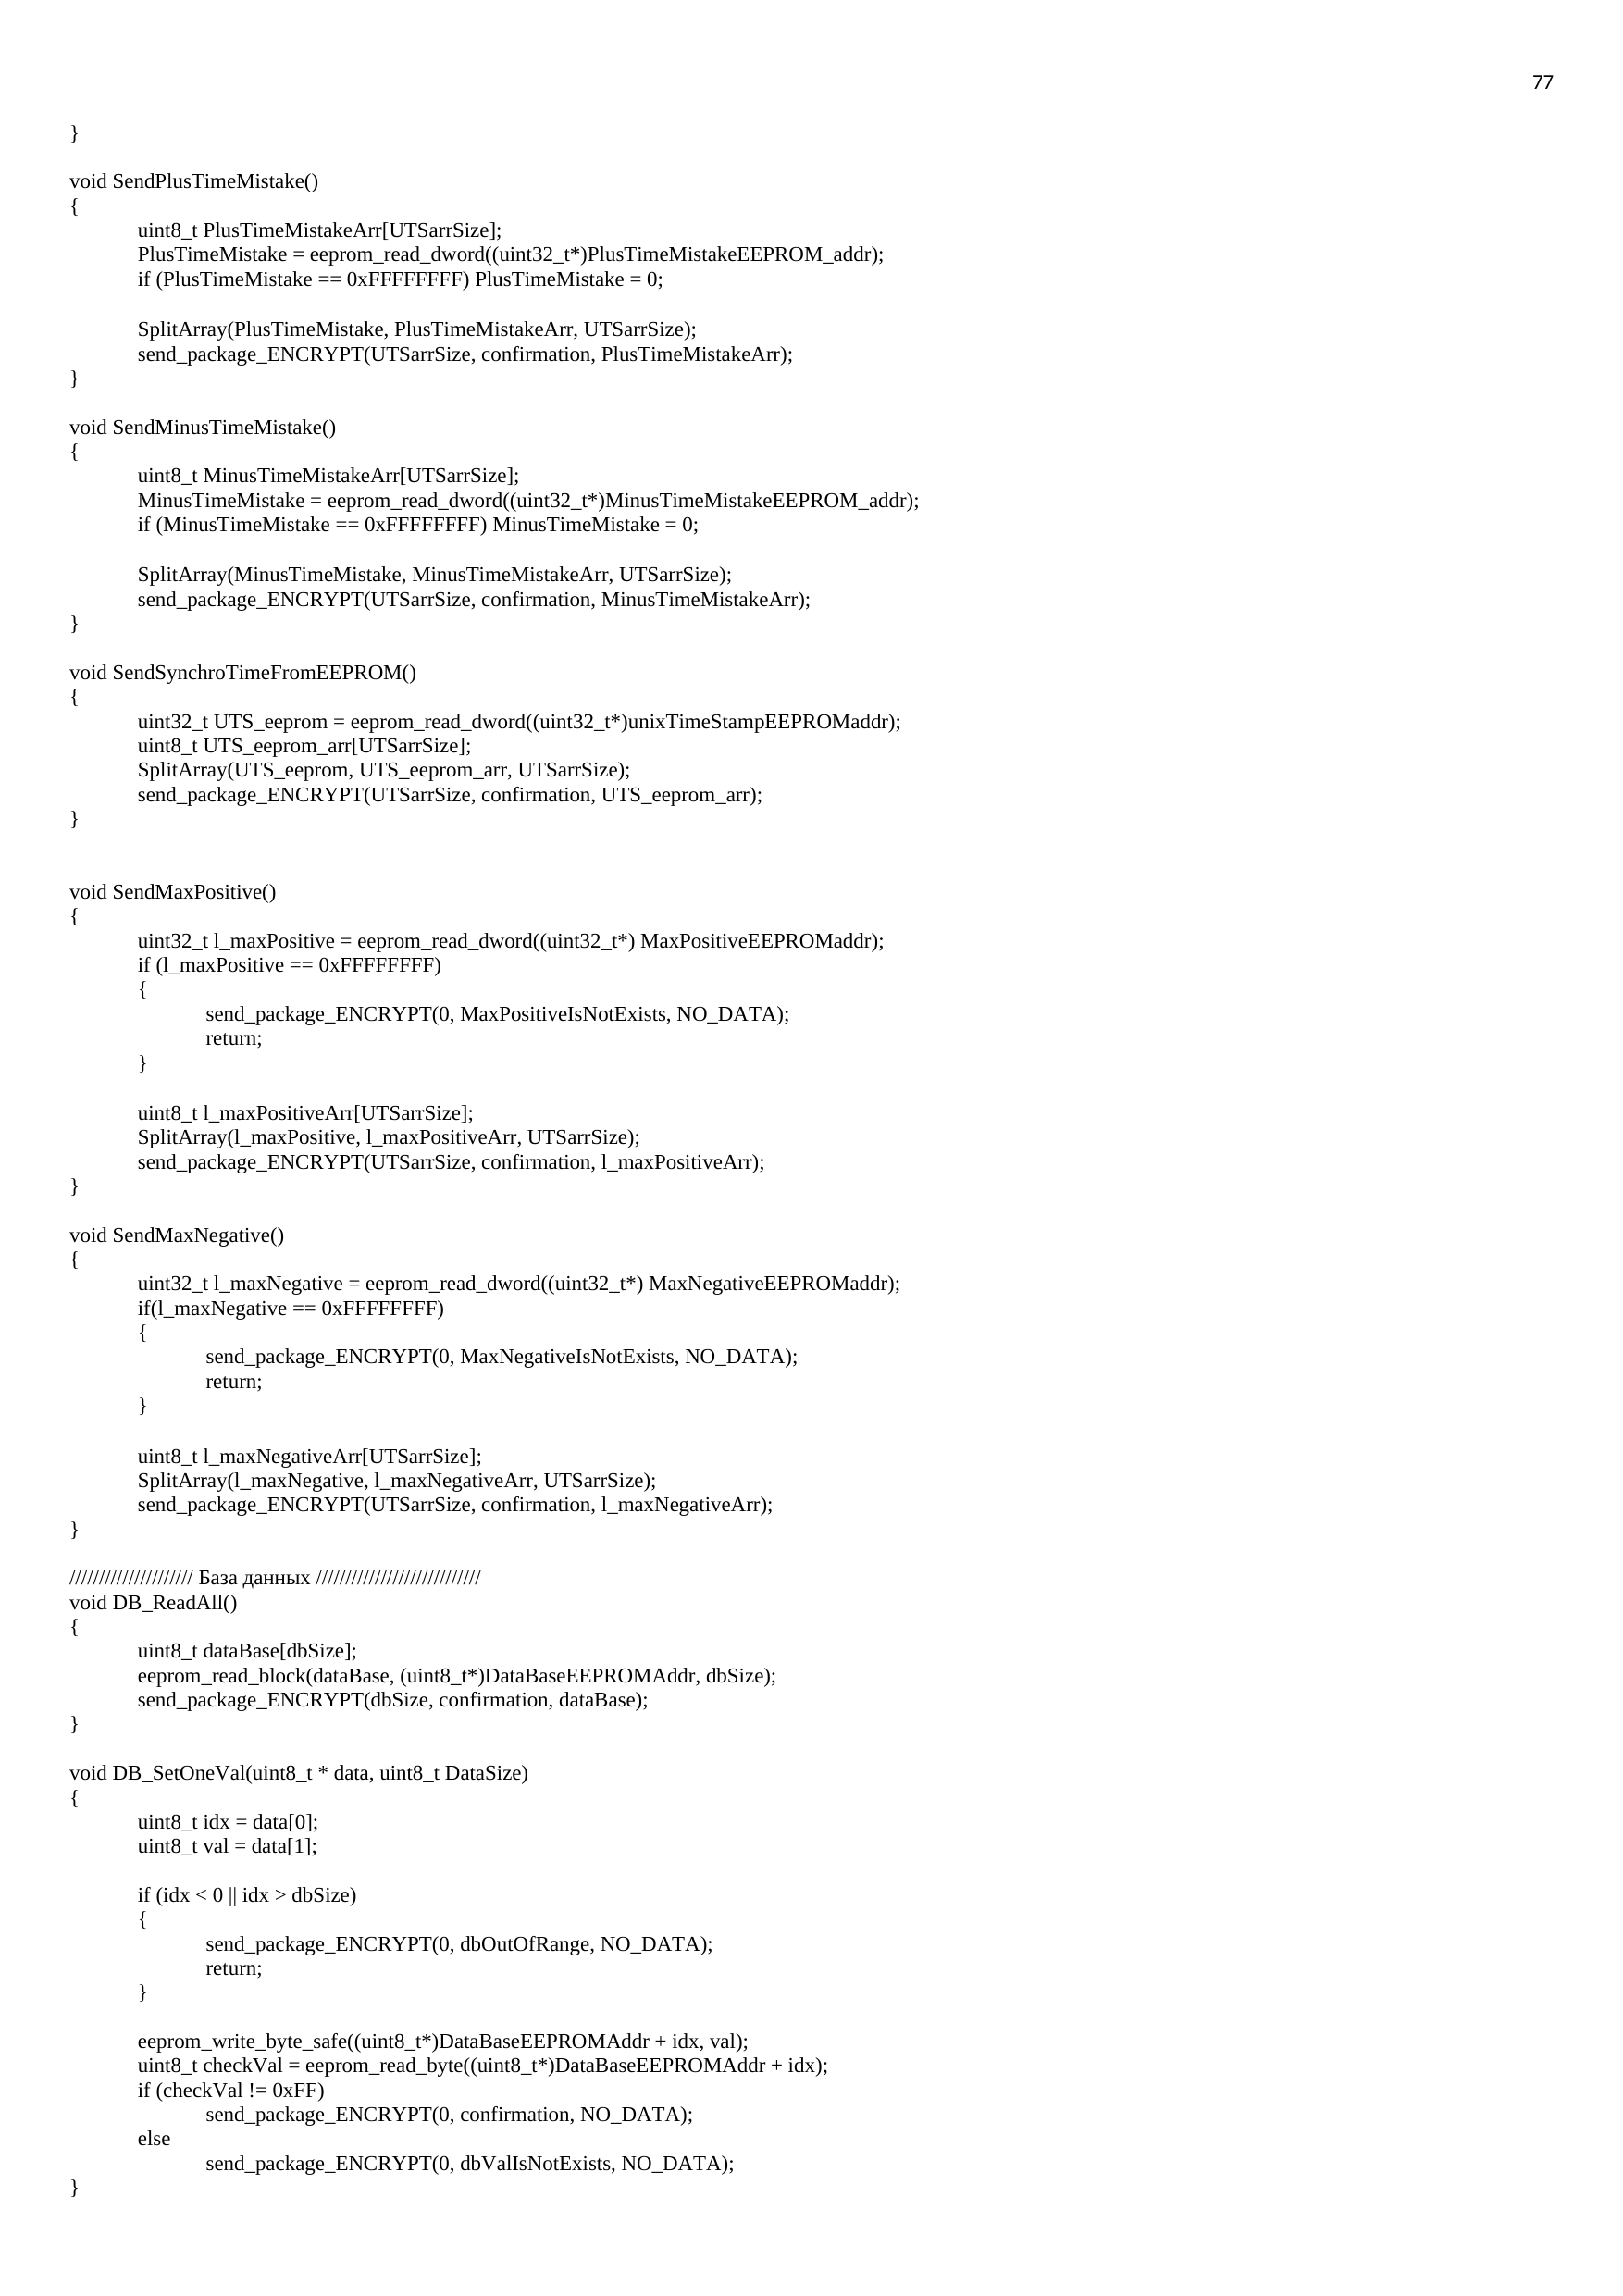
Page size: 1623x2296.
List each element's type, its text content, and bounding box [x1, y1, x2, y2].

text uint8_t checkVal = eeprom_read_byte((uint8_t*)DataBaseEEPROMAddr + idx); [69, 2053, 1554, 2078]
text SplitArray(PlusTimeMistake, PlusTimeMistakeArr, UTSarrSize); [69, 316, 1554, 341]
text return; [69, 1955, 1554, 1980]
text { [69, 193, 1554, 217]
text uint8_t l_maxPositiveArr[UTSarrSize]; [69, 1100, 1554, 1124]
text } [69, 2175, 1554, 2200]
text } [69, 1517, 1554, 1541]
text SplitArray(MinusTimeMistake, MinusTimeMistakeArr, UTSarrSize); [69, 562, 1554, 587]
text { [69, 684, 1554, 709]
text else [69, 2126, 1554, 2151]
text uint32_t UTS_eeprom = eeprom_read_dword((uint32_t*)unixTimeStampEEPROMaddr); [69, 709, 1554, 733]
text { [69, 977, 1554, 1001]
text if (checkVal != 0xFF) [69, 2078, 1554, 2102]
text { [69, 1320, 1554, 1344]
text return; [69, 1369, 1554, 1393]
text send_package_ENCRYPT(0, confirmation, NO_DATA); [69, 2102, 1554, 2126]
text uint8_t val = data[1]; [69, 1833, 1554, 1858]
text void SendPlusTimeMistake() [69, 168, 1554, 193]
text void DB_ReadAll() [69, 1590, 1554, 1614]
text } [69, 366, 1554, 390]
text SplitArray(l_maxNegative, l_maxNegativeArr, UTSarrSize); [69, 1468, 1554, 1492]
text eeprom_read_block(dataBase, (uint8_t*)DataBaseEEPROMAddr, dbSize); [69, 1663, 1554, 1687]
text uint32_t l_maxPositive = eeprom_read_dword((uint32_t*) MaxPositiveEEPROMaddr); [69, 928, 1554, 952]
text { [69, 903, 1554, 928]
text uint8_t MinusTimeMistakeArr[UTSarrSize]; [69, 463, 1554, 488]
text uint32_t l_maxNegative = eeprom_read_dword((uint32_t*) MaxNegativeEEPROMaddr); [69, 1271, 1554, 1296]
text { [69, 439, 1554, 463]
text PlusTimeMistake = eeprom_read_dword((uint32_t*)PlusTimeMistakeEEPROM_addr); [69, 242, 1554, 267]
text } [69, 1173, 1554, 1198]
text { [69, 1247, 1554, 1271]
text } [69, 120, 1554, 144]
text ///////////////////// База данных //////////////////////////// [69, 1565, 1554, 1590]
text { [69, 1906, 1554, 1931]
text } [69, 806, 1554, 830]
text uint8_t idx = data[0]; [69, 1809, 1554, 1833]
text { [69, 1614, 1554, 1638]
text send_package_ENCRYPT(0, MaxPositiveIsNotExists, NO_DATA); [69, 1001, 1554, 1025]
text } [69, 1393, 1554, 1418]
text void DB_SetOneVal(uint8_t * data, uint8_t DataSize) [69, 1760, 1554, 1784]
text send_package_ENCRYPT(UTSarrSize, confirmation, UTS_eeprom_arr); [69, 782, 1554, 806]
text } [69, 1980, 1554, 2004]
text if (PlusTimeMistake == 0xFFFFFFFF) PlusTimeMistake = 0; [69, 267, 1554, 291]
text send_package_ENCRYPT(0, MaxNegativeIsNotExists, NO_DATA); [69, 1344, 1554, 1369]
text eeprom_write_byte_safe((uint8_t*)DataBaseEEPROMAddr + idx, val); [69, 2029, 1554, 2053]
text void SendMaxPositive() [69, 879, 1554, 903]
text uint8_t l_maxNegativeArr[UTSarrSize]; [69, 1443, 1554, 1468]
text void SendMinusTimeMistake() [69, 415, 1554, 439]
text } [69, 1711, 1554, 1736]
text uint8_t UTS_eeprom_arr[UTSarrSize]; [69, 733, 1554, 757]
text } [69, 611, 1554, 636]
text return; [69, 1025, 1554, 1049]
text { [69, 1784, 1554, 1809]
text if (MinusTimeMistake == 0xFFFFFFFF) MinusTimeMistake = 0; [69, 512, 1554, 536]
text MinusTimeMistake = eeprom_read_dword((uint32_t*)MinusTimeMistakeEEPROM_addr); [69, 488, 1554, 512]
text if (idx < 0 || idx > dbSize) [69, 1882, 1554, 1906]
text send_package_ENCRYPT(0, dbOutOfRange, NO_DATA); [69, 1931, 1554, 1955]
text uint8_t dataBase[dbSize]; [69, 1638, 1554, 1663]
text send_package_ENCRYPT(UTSarrSize, confirmation, l_maxPositiveArr); [69, 1149, 1554, 1173]
text uint8_t PlusTimeMistakeArr[UTSarrSize]; [69, 217, 1554, 242]
text if (l_maxPositive == 0xFFFFFFFF) [69, 952, 1554, 977]
text } [69, 1049, 1554, 1074]
text send_package_ENCRYPT(0, dbValIsNotExists, NO_DATA); [69, 2151, 1554, 2175]
text send_package_ENCRYPT(UTSarrSize, confirmation, l_maxNegativeArr); [69, 1492, 1554, 1517]
text void SendSynchroTimeFromEEPROM() [69, 660, 1554, 684]
text SplitArray(UTS_eeprom, UTS_eeprom_arr, UTSarrSize); [69, 757, 1554, 782]
text send_package_ENCRYPT(dbSize, confirmation, dataBase); [69, 1687, 1554, 1711]
text send_package_ENCRYPT(UTSarrSize, confirmation, PlusTimeMistakeArr); [69, 341, 1554, 366]
text SplitArray(l_maxPositive, l_maxPositiveArr, UTSarrSize); [69, 1124, 1554, 1149]
text send_package_ENCRYPT(UTSarrSize, confirmation, MinusTimeMistakeArr); [69, 587, 1554, 611]
text void SendMaxNegative() [69, 1222, 1554, 1247]
text if(l_maxNegative == 0xFFFFFFFF) [69, 1296, 1554, 1320]
